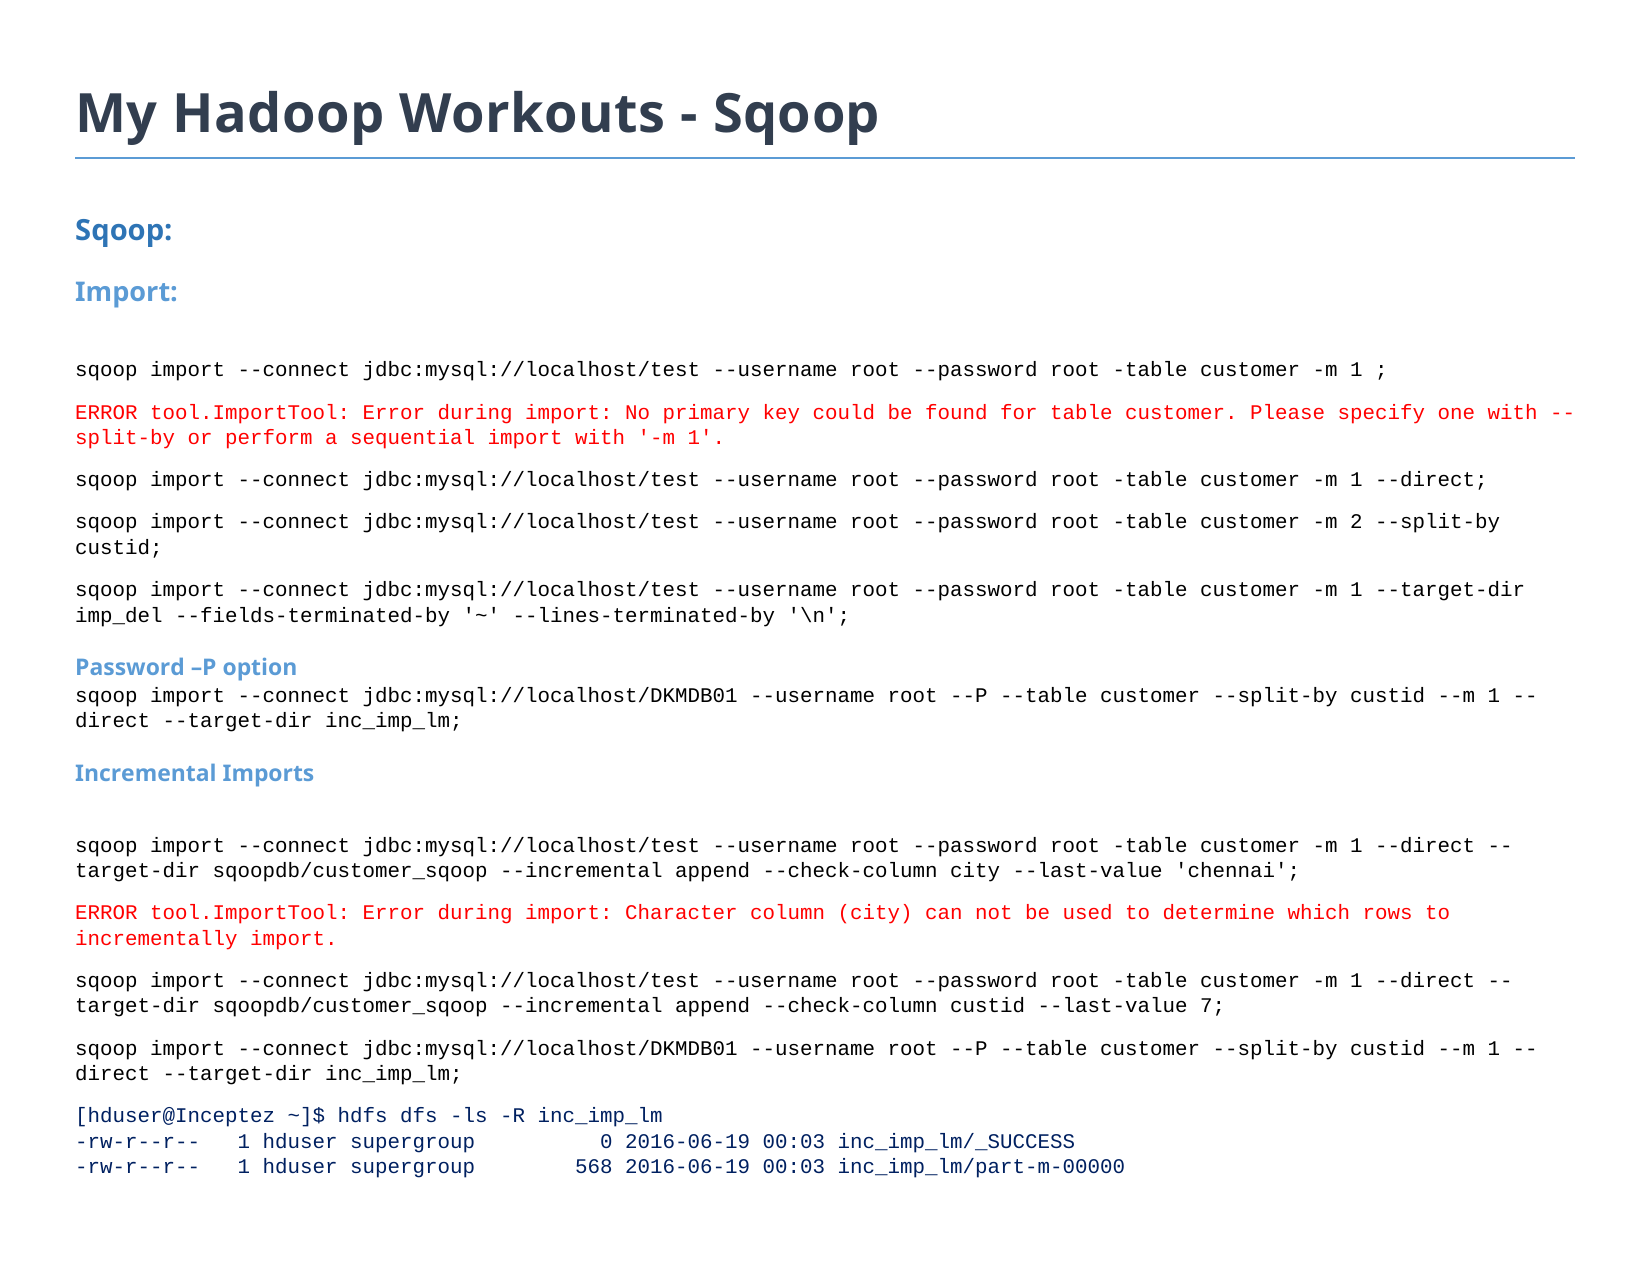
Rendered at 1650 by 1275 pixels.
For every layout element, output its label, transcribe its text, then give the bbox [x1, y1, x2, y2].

text sqoop import --connect jdbc:mysql://localhost/test --username root --password root -table customer -m 1 ; [75, 359, 1575, 383]
text sqoop import --connect jdbc:mysql://localhost/DKMDB01 --username root --P --table customer --split-by custid --m 1 --direct --target-dir inc_imp_lm; [75, 685, 1575, 734]
subtitle Incremental Imports [75, 757, 1575, 788]
text sqoop import --connect jdbc:mysql://localhost/DKMDB01 --username root --P --table customer --split-by custid --m 1 --direct --target-dir inc_imp_lm; [75, 1038, 1575, 1087]
text sqoop import --connect jdbc:mysql://localhost/test --username root --password root -table customer -m 1 --direct; [75, 469, 1575, 493]
text sqoop import --connect jdbc:mysql://localhost/test --username root --password root -table customer -m 1 --target-dir imp_del --fields-terminated-by '~' --lines-terminated-by '\n'; [75, 579, 1575, 628]
subtitle Import: [75, 273, 1575, 310]
subtitle Password –P option [75, 651, 1575, 682]
text sqoop import --connect jdbc:mysql://localhost/test --username root --password root -table customer -m 2 --split-by custid; [75, 512, 1575, 561]
title My Hadoop Workouts - Sqoop [75, 75, 1575, 157]
text ERROR tool.ImportTool: Error during import: No primary key could be found for table customer. Please specify one with --split-by or perform a sequential import with '-m 1'. [75, 402, 1575, 451]
text sqoop import --connect jdbc:mysql://localhost/test --username root --password root -table customer -m 1 --direct --target-dir sqoopdb/customer_sqoop --incremental append --check-column city --last-value 'chennai'; [75, 834, 1575, 884]
subtitle Sqoop: [75, 209, 1575, 249]
text -rw-r--r-- 1 hduser supergroup 568 2016-06-19 00:03 inc_imp_lm/part-m-00000 [75, 1156, 1575, 1180]
text ERROR tool.ImportTool: Error during import: Character column (city) can not be used to determine which rows to incrementally import. [75, 902, 1575, 951]
text [hduser@Inceptez ~]$ hdfs dfs -ls -R inc_imp_lm [75, 1105, 1575, 1129]
text -rw-r--r-- 1 hduser supergroup 0 2016-06-19 00:03 inc_imp_lm/_SUCCESS [75, 1131, 1575, 1154]
text sqoop import --connect jdbc:mysql://localhost/test --username root --password root -table customer -m 1 --direct --target-dir sqoopdb/customer_sqoop --incremental append --check-column custid --last-value 7; [75, 970, 1575, 1019]
